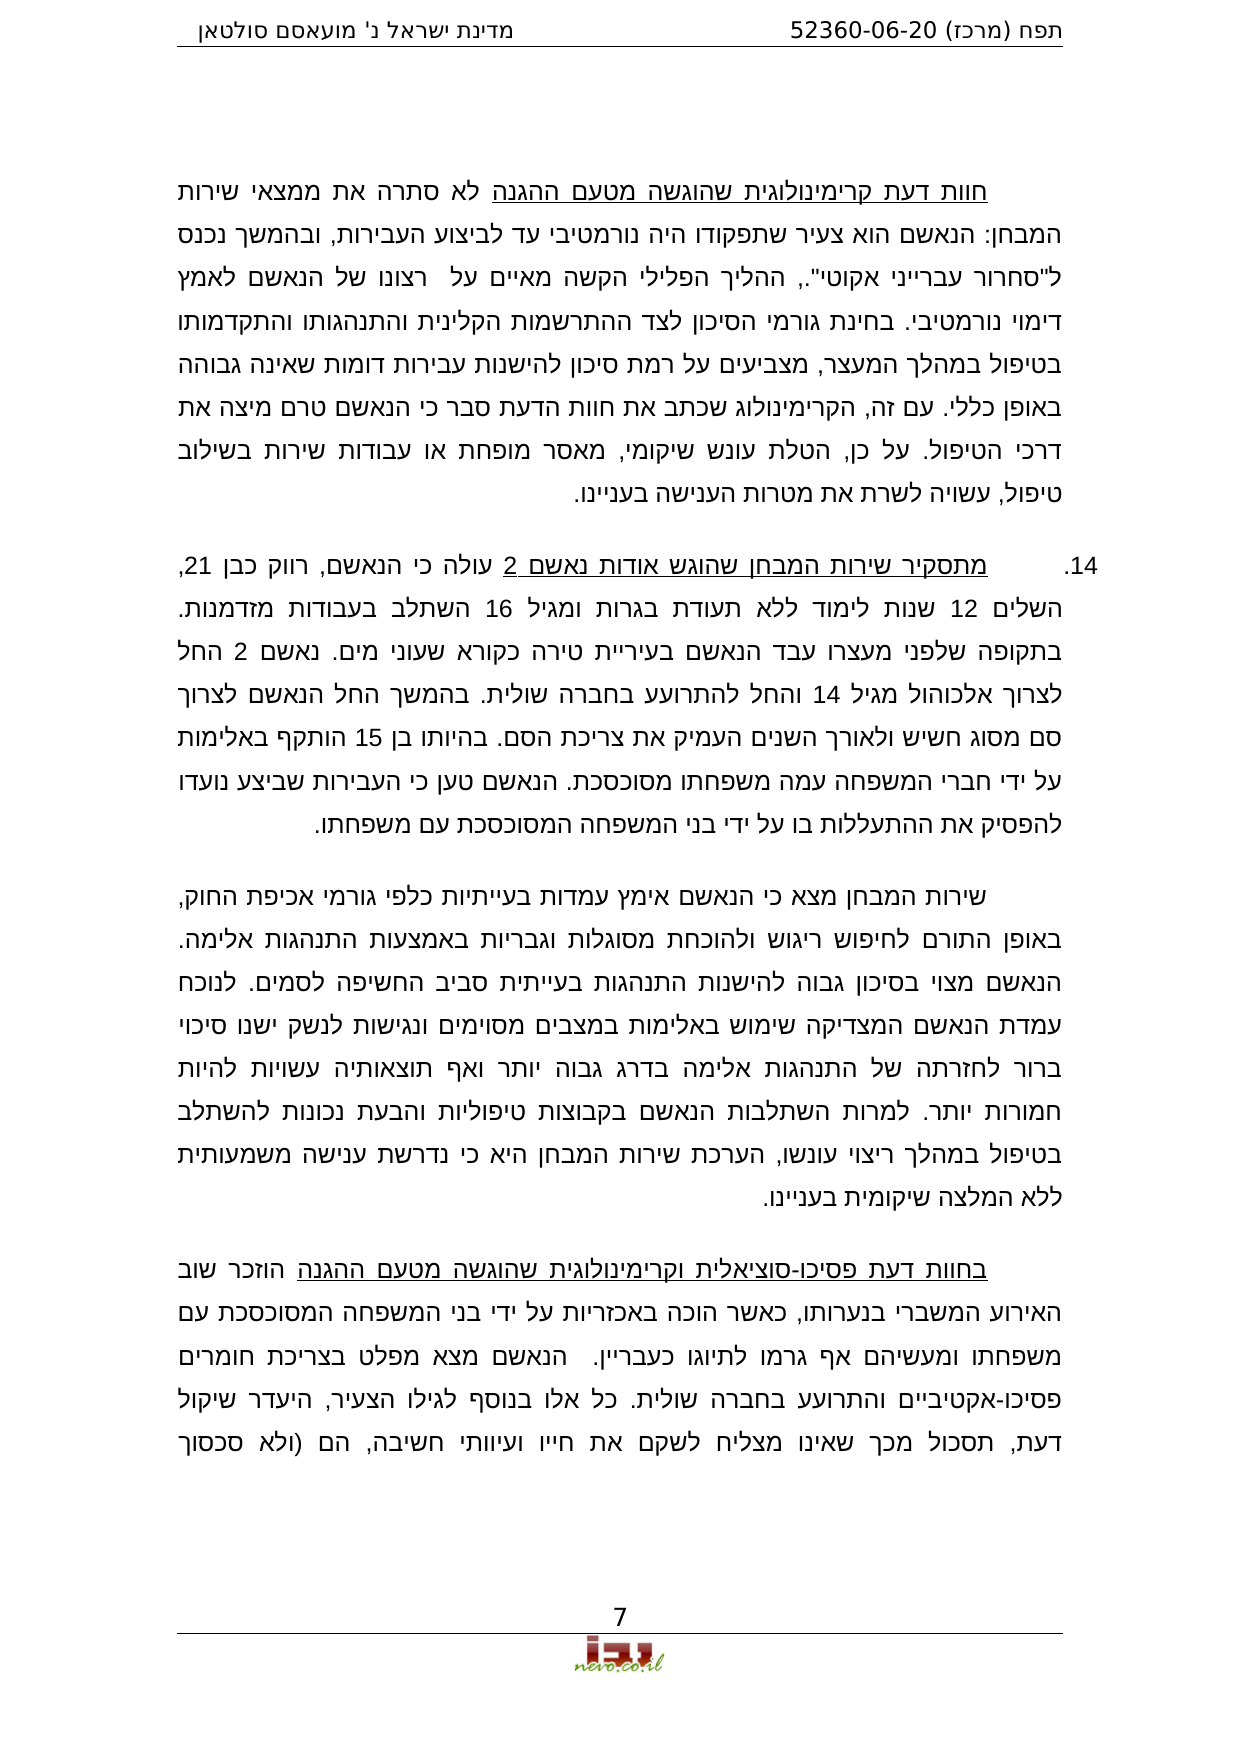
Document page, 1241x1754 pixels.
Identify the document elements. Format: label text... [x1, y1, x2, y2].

list מתסקיר שירות המבחן שהוגש אודות נאשם 2 עולה כי הנאשם, רווק כבן 21, השלים 12 שנות לימוד ללא תעודת בגרות ומגיל 16 השתלב בעבודות מזדמנות. בתקופה שלפני מעצרו עבד הנאשם בעיריית טירה כקורא שעוני מים. נאשם 2 החל לצרוך אלכוהול מגיל 14 והחל להתרועע בחברה שולית. בהמשך החל הנאשם לצרוך סם מסוג חשיש ולאורך השנים העמיק את צריכת הסם. בהיותו בן 15 הותקף באלימות על ידי חברי המשפחה עמה משפחתו מסוכסכת. הנאשם טען כי העבירות שביצע נועדו להפסיק את ההתעללות בו על ידי בני המשפחה המסוכסכת עם משפחתו. [177, 551, 1063, 838]
picture [574, 1635, 666, 1673]
list שירות המבחן מצא כי הנאשם אימץ עמדות בעייתיות כלפי גורמי אכיפת החוק, באופן התורם לחיפוש ריגוש ולהוכחת מסוגלות וגבריות באמצעות התנהגות אלימה. הנאשם מצוי בסיכון גבוה להישנות התנהגות בעייתית סביב החשיפה לסמים. לנוכח עמדת הנאשם המצדיקה שימוש באלימות במצבים מסוימים ונגישות לנשק ישנו סיכוי ברור לחזרתה של התנהגות אלימה בדרג גבוה יותר ואף תוצאותיה עשויות להיות חמורות יותר. למרות השתלבות הנאשם בקבוצות טיפוליות והבעת נכונות להשתלב בטיפול במהלך ריצוי עונשו, הערכת שירות המבחן היא כי נדרשת ענישה משמעותית ללא המלצה שיקומית בעניינו. [177, 882, 1063, 1212]
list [177, 1255, 1063, 1457]
list חוות דעת קרימינולוגית שהוגשה מטעם ההגנה לא סתרה את ממצאי שירות המבחן: הנאשם הוא צעיר שתפקודו היה נורמטיבי עד לביצוע העבירות, ובהמשך נכנס ל"סחרור עברייני אקוטי"., ההליך הפלילי הקשה מאיים על רצונו של הנאשם לאמץ דימוי נורמטיבי. בחינת גורמי הסיכון לצד ההתרשמות הקלינית והתנהגותו והתקדמותו בטיפול במהלך המעצר, מצביעים על רמת סיכון להישנות עבירות דומות שאינה גבוהה באופן כללי. עם זה, הקרימינולוג שכתב את חוות הדעת סבר כי הנאשם טרם מיצה את דרכי הטיפול. על כן, הטלת עונש שיקומי, מאסר מופחת או עבודות שירות בשילוב טיפול, עשויה לשרת את מטרות הענישה בעניינו. [177, 177, 1063, 508]
